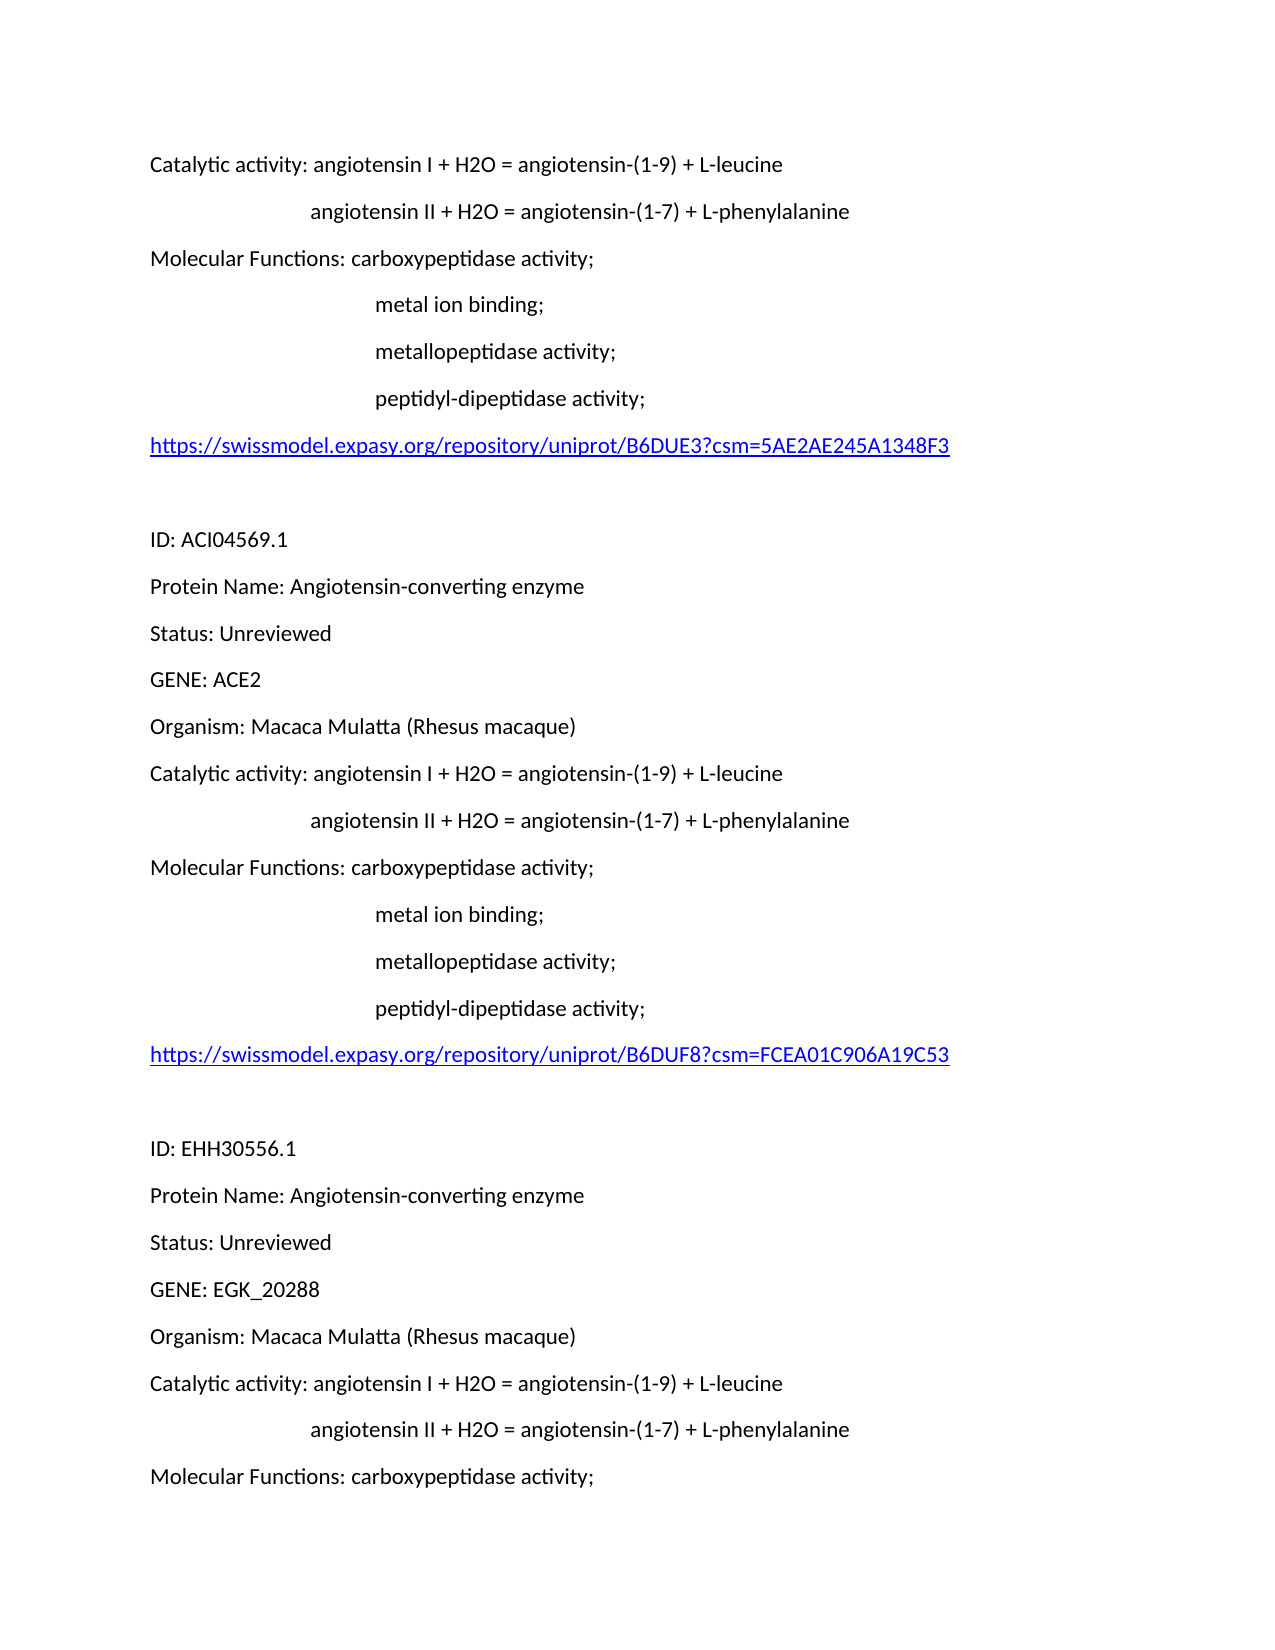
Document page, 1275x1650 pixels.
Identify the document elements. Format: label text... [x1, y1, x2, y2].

text peptidyl-dipeptidase activity; [150, 384, 1125, 412]
text metallopeptidase activity; [150, 947, 1125, 975]
text angiotensin II + H2O = angiotensin-(1-7) + L-phenylalanine [150, 806, 1125, 834]
text ID: ACI04569.1 [150, 525, 1125, 553]
text https://swissmodel.expasy.org/repository/uniprot/B6DUF8?csm=FCEA01C906A19C53 [150, 1041, 1125, 1069]
text GENE: EGK_20288 [150, 1275, 1125, 1303]
text Protein Name: Angiotensin-converting enzyme [150, 1181, 1125, 1209]
text Organism: Macaca Mulatta (Rhesus macaque) [150, 1322, 1125, 1350]
text metallopeptidase activity; [150, 337, 1125, 366]
text https://swissmodel.expasy.org/repository/uniprot/B6DUE3?csm=5AE2AE245A1348F3 [150, 431, 1125, 459]
text Molecular Functions: carboxypeptidase activity; [150, 244, 1125, 272]
text peptidyl-dipeptidase activity; [150, 994, 1125, 1022]
text ID: EHH30556.1 [150, 1134, 1125, 1162]
text Organism: Macaca Mulatta (Rhesus macaque) [150, 712, 1125, 741]
text Molecular Functions: carboxypeptidase activity; [150, 853, 1125, 881]
text angiotensin II + H2O = angiotensin-(1-7) + L-phenylalanine [150, 1416, 1125, 1444]
text metal ion binding; [150, 291, 1125, 319]
text Catalytic activity: angiotensin I + H2O = angiotensin-(1-9) + L-leucine [150, 150, 1125, 178]
text angiotensin II + H2O = angiotensin-(1-7) + L-phenylalanine [150, 197, 1125, 225]
text Status: Unreviewed [150, 619, 1125, 647]
text GENE: ACE2 [150, 666, 1125, 694]
text metal ion binding; [150, 900, 1125, 928]
text Status: Unreviewed [150, 1228, 1125, 1256]
text Molecular Functions: carboxypeptidase activity; [150, 1462, 1125, 1491]
text Catalytic activity: angiotensin I + H2O = angiotensin-(1-9) + L-leucine [150, 759, 1125, 787]
text Protein Name: Angiotensin-converting enzyme [150, 572, 1125, 600]
text Catalytic activity: angiotensin I + H2O = angiotensin-(1-9) + L-leucine [150, 1369, 1125, 1397]
